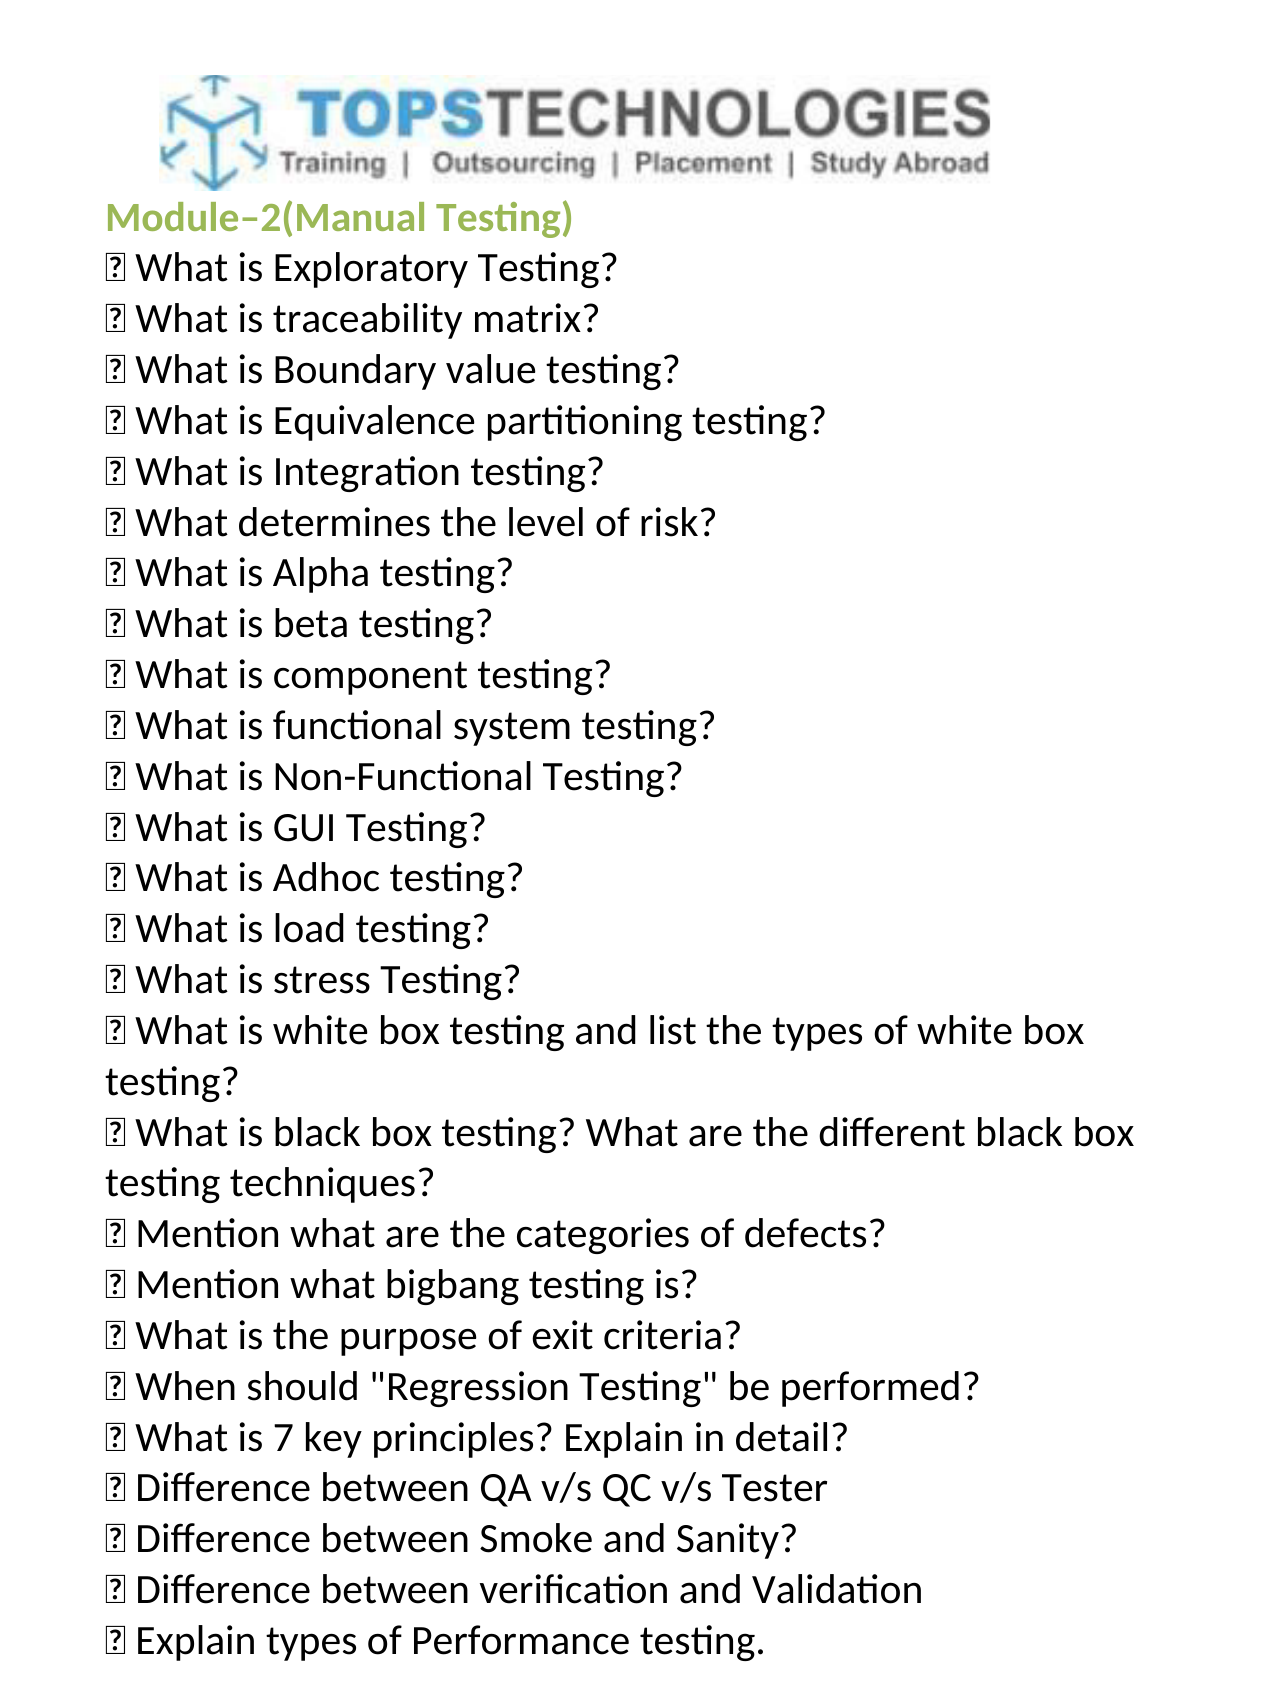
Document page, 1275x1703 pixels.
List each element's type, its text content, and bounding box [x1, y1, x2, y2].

text  What is Boundary value testing? [105, 343, 1151, 394]
text  What is beta testing? [105, 597, 1151, 648]
text  What is Exploratory Testing? [105, 241, 1151, 292]
text  When should "Regression Testing" be performed? [105, 1360, 1151, 1411]
text  What is load testing? [105, 902, 1151, 953]
text  Difference between Smoke and Sanity? [105, 1512, 1151, 1563]
text  What is Adhoc testing? [105, 851, 1151, 902]
text  What is white box testing and list the types of white box testing? [105, 1004, 1151, 1106]
text  What is stress Testing? [105, 953, 1151, 1004]
text  What is GUI Testing? [105, 801, 1151, 851]
text  Explain types of Performance testing. [105, 1614, 1151, 1665]
text Module–2(Manual Testing) [105, 191, 1151, 241]
text  What is Alpha testing? [105, 546, 1151, 597]
text  What is Equivalence partitioning testing? [105, 394, 1151, 445]
text  Mention what bigbang testing is? [105, 1258, 1151, 1309]
text  Difference between QA v/s QC v/s Tester [105, 1461, 1151, 1512]
text  What is 7 key principles? Explain in detail? [105, 1411, 1151, 1461]
text  What is the purpose of exit criteria? [105, 1309, 1151, 1360]
text  Mention what are the categories of defects? [105, 1207, 1151, 1258]
text  Difference between verification and Validation [105, 1563, 1151, 1614]
text  What is Integration testing? [105, 445, 1151, 496]
text  What determines the level of risk? [105, 496, 1151, 546]
text  What is functional system testing? [105, 699, 1151, 750]
text  What is component testing? [105, 648, 1151, 699]
text  What is Non-Functional Testing? [105, 750, 1151, 801]
text  What is black box testing? What are the different black box testing techniques? [105, 1106, 1151, 1207]
text  What is traceability matrix? [105, 292, 1151, 343]
